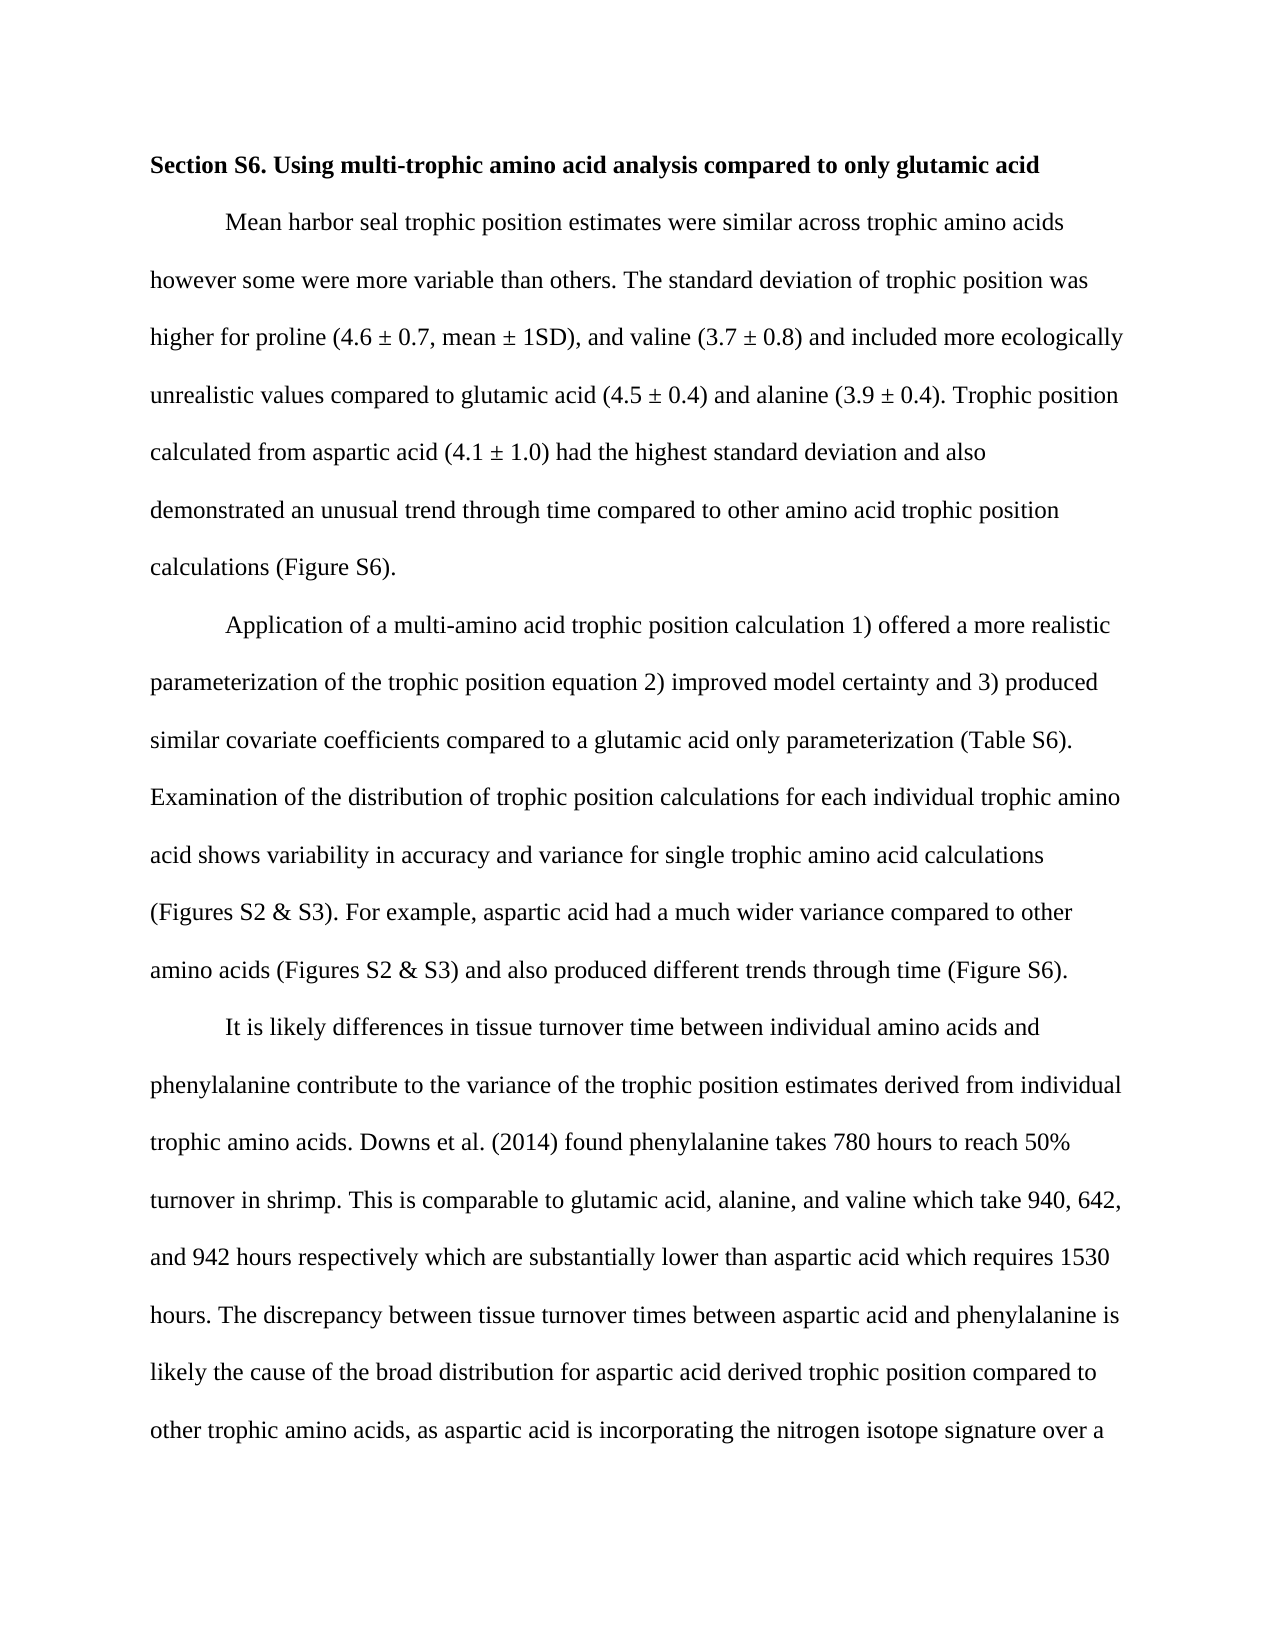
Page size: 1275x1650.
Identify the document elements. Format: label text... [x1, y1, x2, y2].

text Mean harbor seal trophic position estimates were similar across trophic amino acids however some were more variable than others. The standard deviation of trophic position was higher for proline (4.6 ± 0.7, mean ± 1SD), and valine (3.7 ± 0.8) and included more ecologically unrealistic values compared to glutamic acid (4.5 ± 0.4) and alanine (3.9 ± 0.4). Trophic position calculated from aspartic acid (4.1 ± 1.0) had the highest standard deviation and also demonstrated an unusual trend through time compared to other amino acid trophic position calculations (Figure S6). [150, 207, 1125, 581]
text Application of a multi-amino acid trophic position calculation 1) offered a more realistic parameterization of the trophic position equation 2) improved model certainty and 3) produced similar covariate coefficients compared to a glutamic acid only parameterization (Table S6). Examination of the distribution of trophic position calculations for each individual trophic amino acid shows variability in accuracy and variance for single trophic amino acid calculations (Figures S2 & S3). For example, aspartic acid had a much wider variance compared to other amino acids (Figures S2 & S3) and also produced different trends through time (Figure S6). [150, 610, 1125, 984]
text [150, 1012, 1125, 1444]
text Section S6. Using multi-trophic amino acid analysis compared to only glutamic acid [150, 150, 1125, 179]
